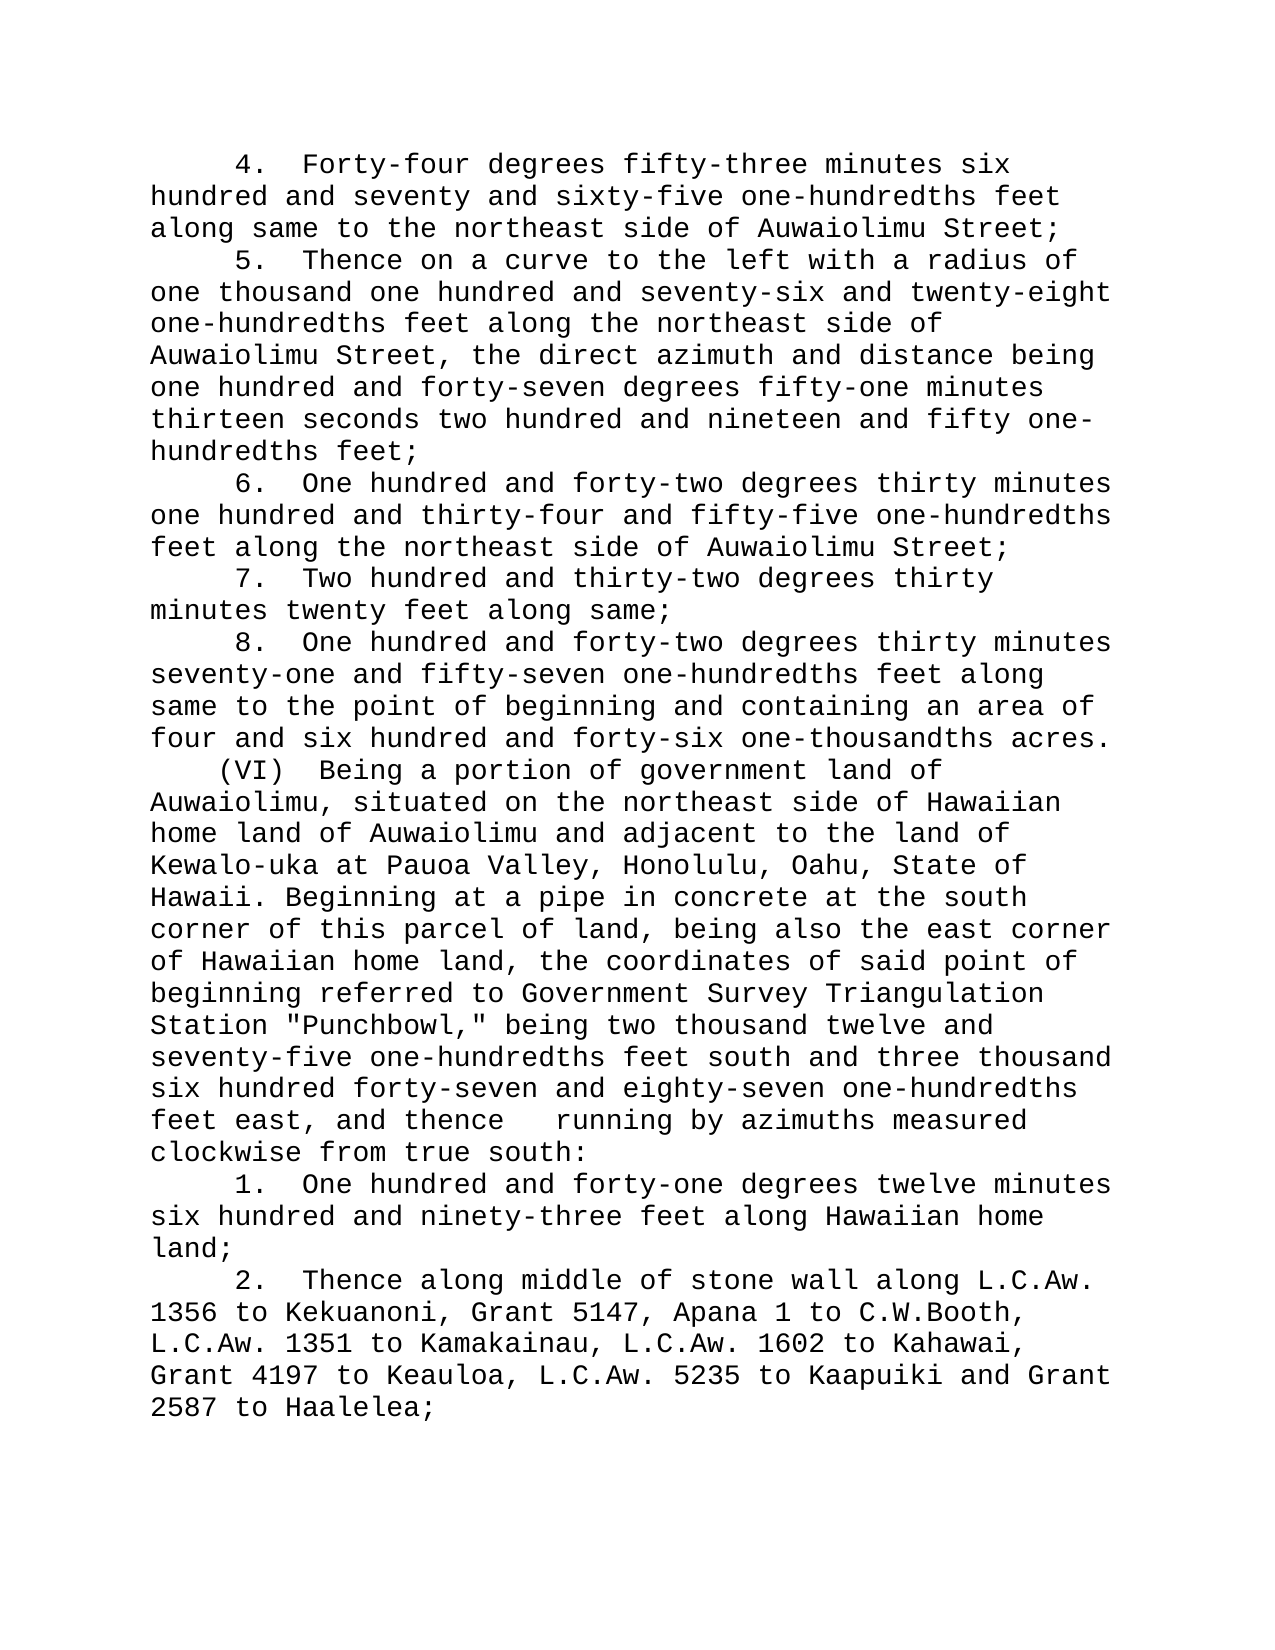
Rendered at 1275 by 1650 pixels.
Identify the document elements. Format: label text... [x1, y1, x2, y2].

text 2. Thence along middle of stone wall along L.C.Aw. 1356 to Kekuanoni, Grant 5147, Apana 1 to C.W.Booth, L.C.Aw. 1351 to Kamakainau, L.C.Aw. 1602 to Kahawai, Grant 4197 to Keauloa, L.C.Aw. 5235 to Kaapuiki and Grant 2587 to Haalelea; [150, 1266, 1125, 1425]
text 6. One hundred and forty-two degrees thirty minutes one hundred and thirty-four and fifty-five one-hundredths feet along the northeast side of Auwaiolimu Street; [150, 469, 1125, 564]
text 4. Forty-four degrees fifty-three minutes six hundred and seventy and sixty-five one-hundredths feet along same to the northeast side of Auwaiolimu Street; [150, 150, 1125, 246]
text (VI) Being a portion of government land of Auwaiolimu, situated on the northeast side of Hawaiian home land of Auwaiolimu and adjacent to the land of Kewalo-uka at Pauoa Valley, Honolulu, Oahu, State of Hawaii. Beginning at a pipe in concrete at the south corner of this parcel of land, being also the east corner of Hawaiian home land, the coordinates of said point of beginning referred to Government Survey Triangulation Station "Punchbowl," being two thousand twelve and seventy-five one-hundredths feet south and three thousand six hundred forty-seven and eighty-seven one-hundredths feet east, and thence running by azimuths measured clockwise from true south: [150, 756, 1125, 1170]
text 8. One hundred and forty-two degrees thirty minutes seventy-one and fifty-seven one-hundredths feet along same to the point of beginning and containing an area of four and six hundred and forty-six one-thousandths acres. [150, 628, 1125, 756]
text 7. Two hundred and thirty-two degrees thirty minutes twenty feet along same; [150, 564, 1125, 628]
text 1. One hundred and forty-one degrees twelve minutes six hundred and ninety-three feet along Hawaiian home land; [150, 1170, 1125, 1266]
text 5. Thence on a curve to the left with a radius of one thousand one hundred and seventy-six and twenty-eight one-hundredths feet along the northeast side of Auwaiolimu Street, the direct azimuth and distance being one hundred and forty-seven degrees fifty-one minutes thirteen seconds two hundred and nineteen and fifty one-hundredths feet; [150, 246, 1125, 469]
